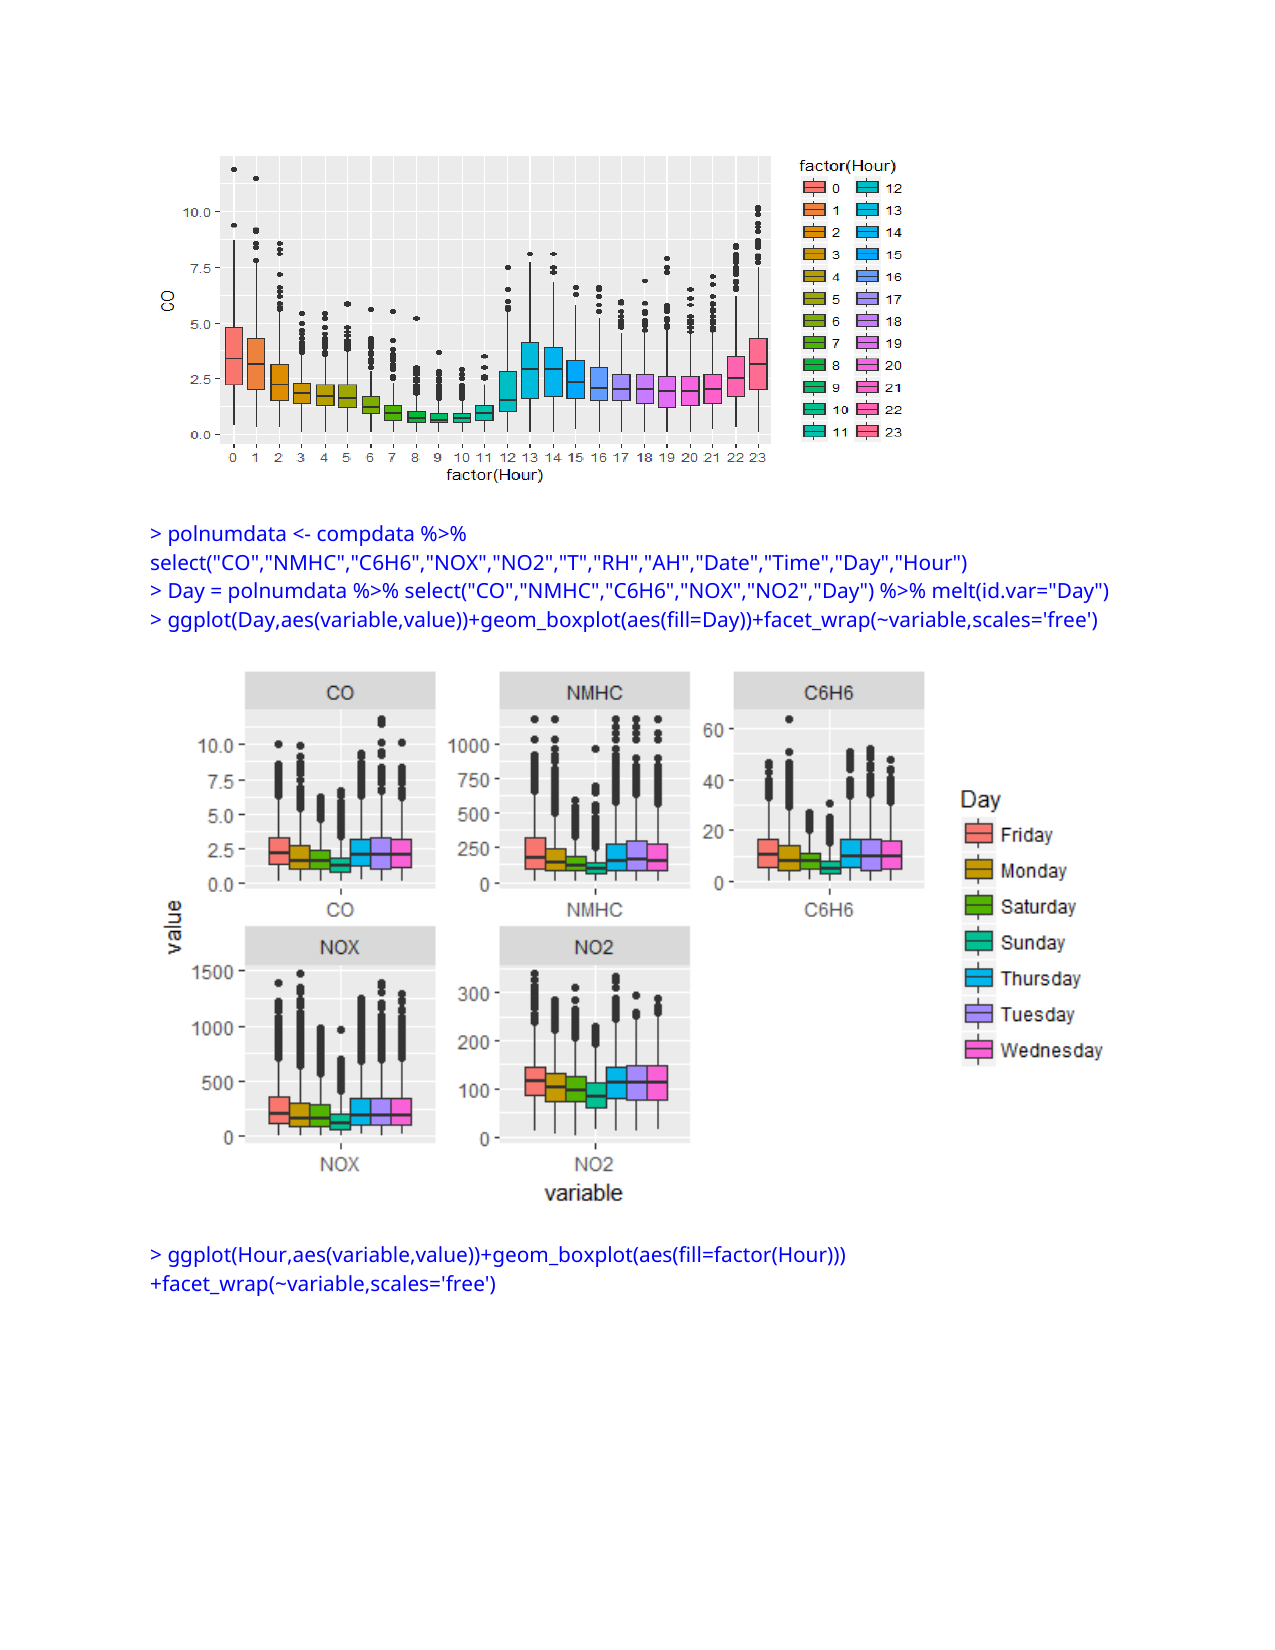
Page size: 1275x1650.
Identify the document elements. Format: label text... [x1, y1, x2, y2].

text > polnumdata <- compdata %>% select("CO","NMHC","C6H6","NOX","NO2","T","RH","AH","Date","Time","Day","Hour") [150, 519, 1125, 576]
picture [150, 150, 921, 489]
text > ggplot(Hour,aes(variable,value))+geom_boxplot(aes(fill=factor(Hour)))+facet_wrap(~variable,scales='free') [150, 1240, 1125, 1297]
picture [150, 661, 1125, 1212]
text > ggplot(Day,aes(variable,value))+geom_boxplot(aes(fill=Day))+facet_wrap(~variable,scales='free') [150, 605, 1125, 633]
text > Day = polnumdata %>% select("CO","NMHC","C6H6","NOX","NO2","Day") %>% melt(id.var="Day") [150, 576, 1125, 605]
